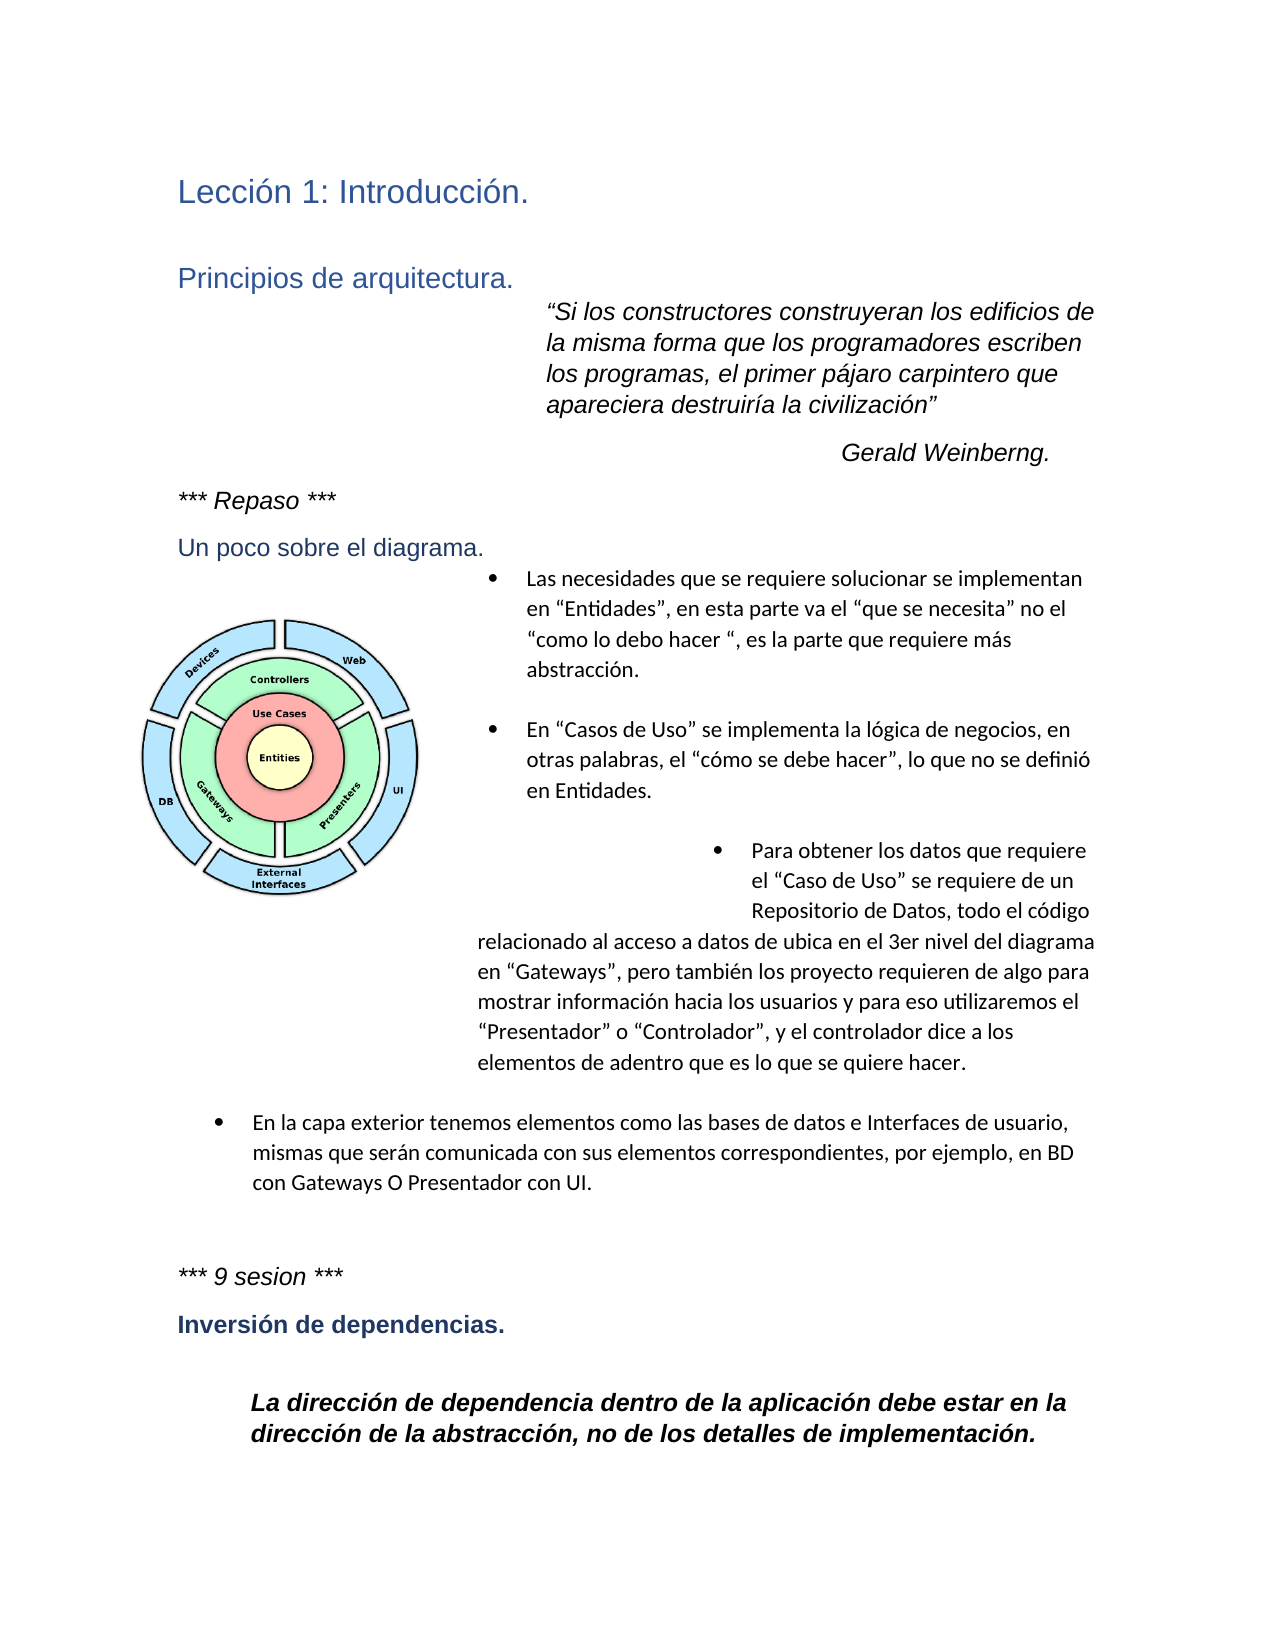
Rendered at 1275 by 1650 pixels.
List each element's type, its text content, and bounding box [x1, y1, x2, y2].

text “Si los constructores construyeran los edificios de la misma forma que los programadores escriben los programas, el primer pájaro carpintero que apareciera destruiría la civilización” [546, 297, 1098, 419]
list Para obtener los datos que requiere el “Caso de Uso” se requiere de un Repositorio de Datos, todo el código relacionado al acceso a datos de ubica en el 3er nivel del diagrama en “Gateways”, pero también los proyecto requieren de algo para mostrar información hacia los usuarios y para eso utilizaremos el “Presentador” o “Controlador”, y el controlador dice a los elementos de adentro que es lo que se quiere hacer. [440, 836, 1098, 1076]
text Gerald Weinberng. [177, 438, 1098, 467]
subtitle Principios de arquitectura. [177, 261, 1098, 294]
list En “Casos de Uso” se implementa la lógica de negocios, en otras palabras, el “cómo se debe hacer”, lo que no se definió en Entidades. [433, 715, 1098, 804]
list Las necesidades que se requiere solucionar se implementan en “Entidades”, en esta parte va el “que se necesita” no el “como lo debo hacer “, es la parte que requiere más abstracción. [215, 564, 1098, 683]
subtitle Lección 1: Introducción. [177, 173, 1098, 211]
list En la capa exterior tenemos elementos como las bases de datos e Interfaces de usuario, mismas que serán comunicada con sus elementos correspondientes, por ejemplo, en BD con Gateways O Presentador con UI. [215, 1108, 1098, 1197]
subtitle Inversión de dependencias. [177, 1310, 1098, 1339]
text La dirección de dependencia dentro de la aplicación debe estar en la dirección de la abstracción, no de los detalles de implementación. [251, 1388, 1098, 1448]
subtitle Un poco sobre el diagrama. [177, 533, 1098, 562]
picture [111, 589, 433, 925]
text *** Repaso *** [177, 486, 1098, 514]
text *** 9 sesion *** [177, 1262, 1098, 1291]
